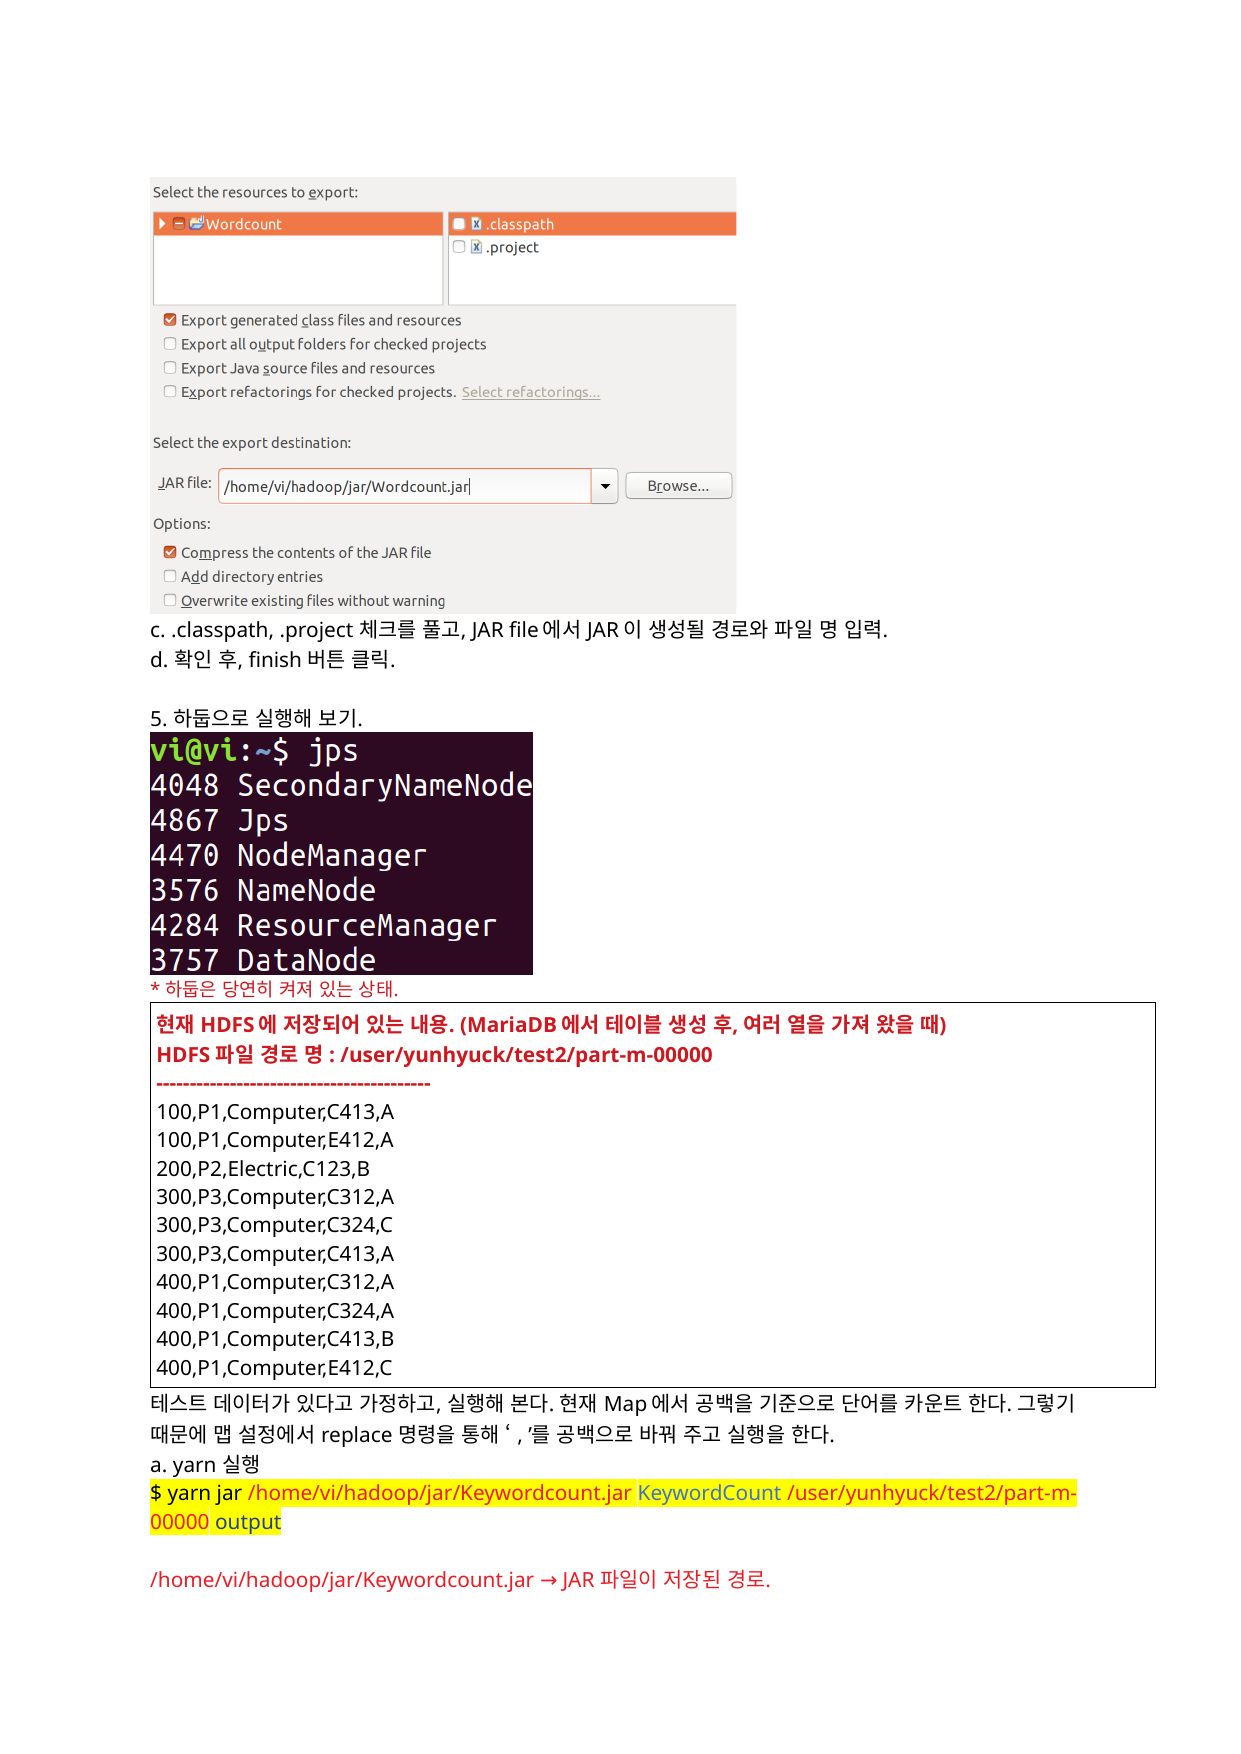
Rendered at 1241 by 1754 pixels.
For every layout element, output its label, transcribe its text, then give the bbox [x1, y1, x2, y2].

text $ yarn jar /home/vi/hadoop/jar/Keywordcount.jar KeywordCount /user/yunhyuck/test2/part-m-00000 output [150, 1478, 1090, 1535]
text c. .classpath, .project 체크를 풀고, JAR file에서 JAR이 생성될 경로와 파일 명 입력. [150, 613, 1090, 643]
text a. yarn 실행 [150, 1448, 1090, 1478]
text d. 확인 후, finish 버튼 클릭. [150, 643, 1090, 674]
text 5. 하둡으로 실행해 보기. [150, 702, 1090, 733]
picture [150, 177, 737, 614]
text /home/vi/hadoop/jar/Keywordcount.jar → JAR 파일이 저장된 경로. [150, 1564, 1090, 1594]
picture [150, 732, 533, 975]
table_header 현재 HDFS에 저장되어 있는 내용. (MariaDB에서 테이블 생성 후, 여러 열을 가져 왔을 때) HDFS 파일 경로 명 : /user/yunhyuck/test2/part-m-00000 ----------------------------------------- 100,P1,Computer,C413,A 100,P1,Computer,E412,A 200,P2,Electric,C123,B 300,P3,Computer,C312,A 300,P3,Computer,C324,C 300,P3,Computer,C413,A 400,P1,Computer,C312,A 400,P1,Computer,C324,A 400,P1,Computer,C413,B 400,P1,Computer,E412,C [151, 1003, 1155, 1387]
text 테스트 데이터가 있다고 가정하고, 실행해 본다. 현재 Map에서 공백을 기준으로 단어를 카운트 한다. 그렇기 때문에 맵 설정에서 replace 명령을 통해 ‘ , ’를 공백으로 바꿔 주고 실행을 한다. [150, 1388, 1090, 1448]
